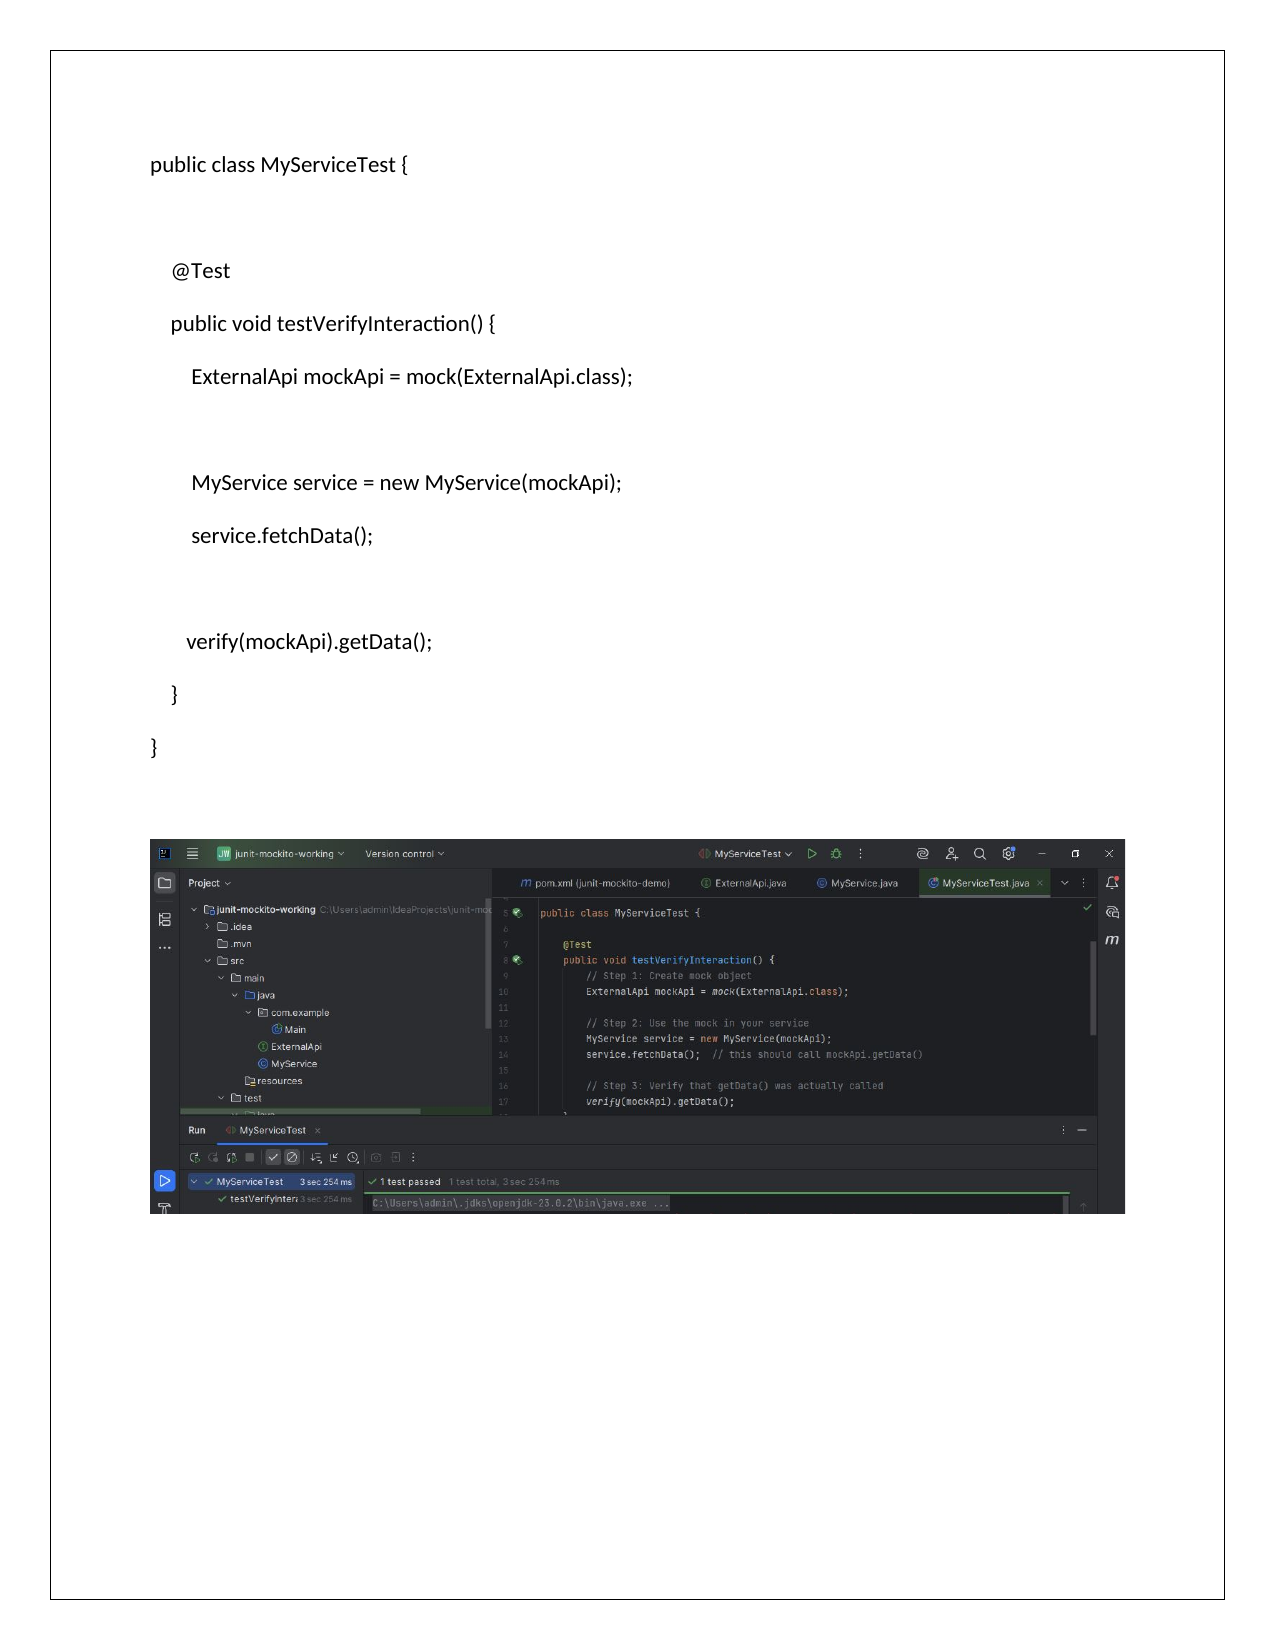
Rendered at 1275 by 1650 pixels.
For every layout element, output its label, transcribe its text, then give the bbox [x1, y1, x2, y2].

text ExternalApi mockApi = mock(ExternalApi.class); [150, 362, 1125, 390]
text public class MyServiceTest { [150, 150, 1125, 178]
text } [150, 680, 1125, 708]
text public void testVerifyInteraction() { [150, 309, 1125, 337]
text verify(mockApi).getData(); [150, 627, 1125, 655]
text MyService service = new MyService(mockApi); [150, 468, 1125, 496]
text @Test [150, 256, 1125, 284]
text service.fetchData(); [150, 521, 1125, 549]
text } [150, 733, 1125, 761]
picture [150, 839, 1125, 1214]
